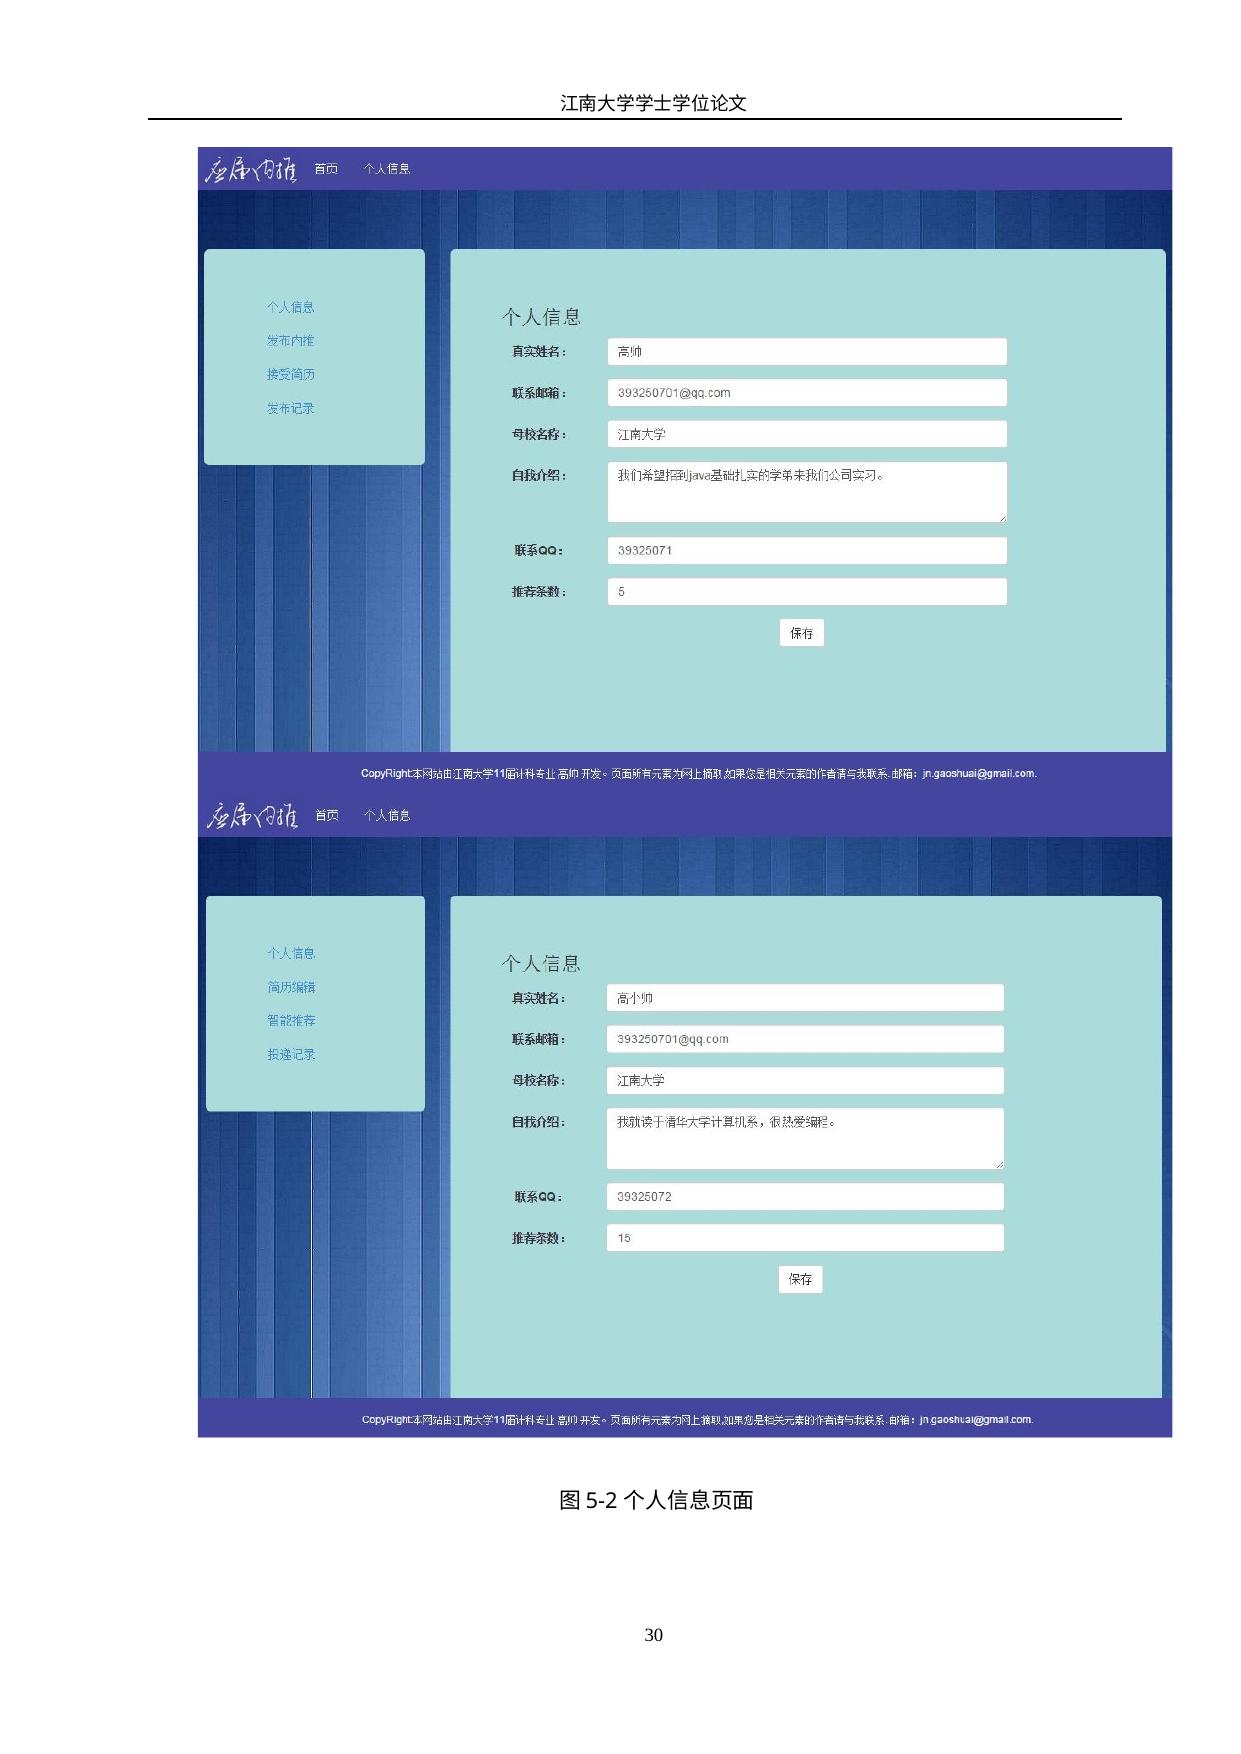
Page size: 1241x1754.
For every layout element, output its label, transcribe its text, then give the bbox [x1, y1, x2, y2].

text 图5-2 个人信息页面 [148, 1483, 1122, 1514]
picture [197, 147, 1173, 1438]
